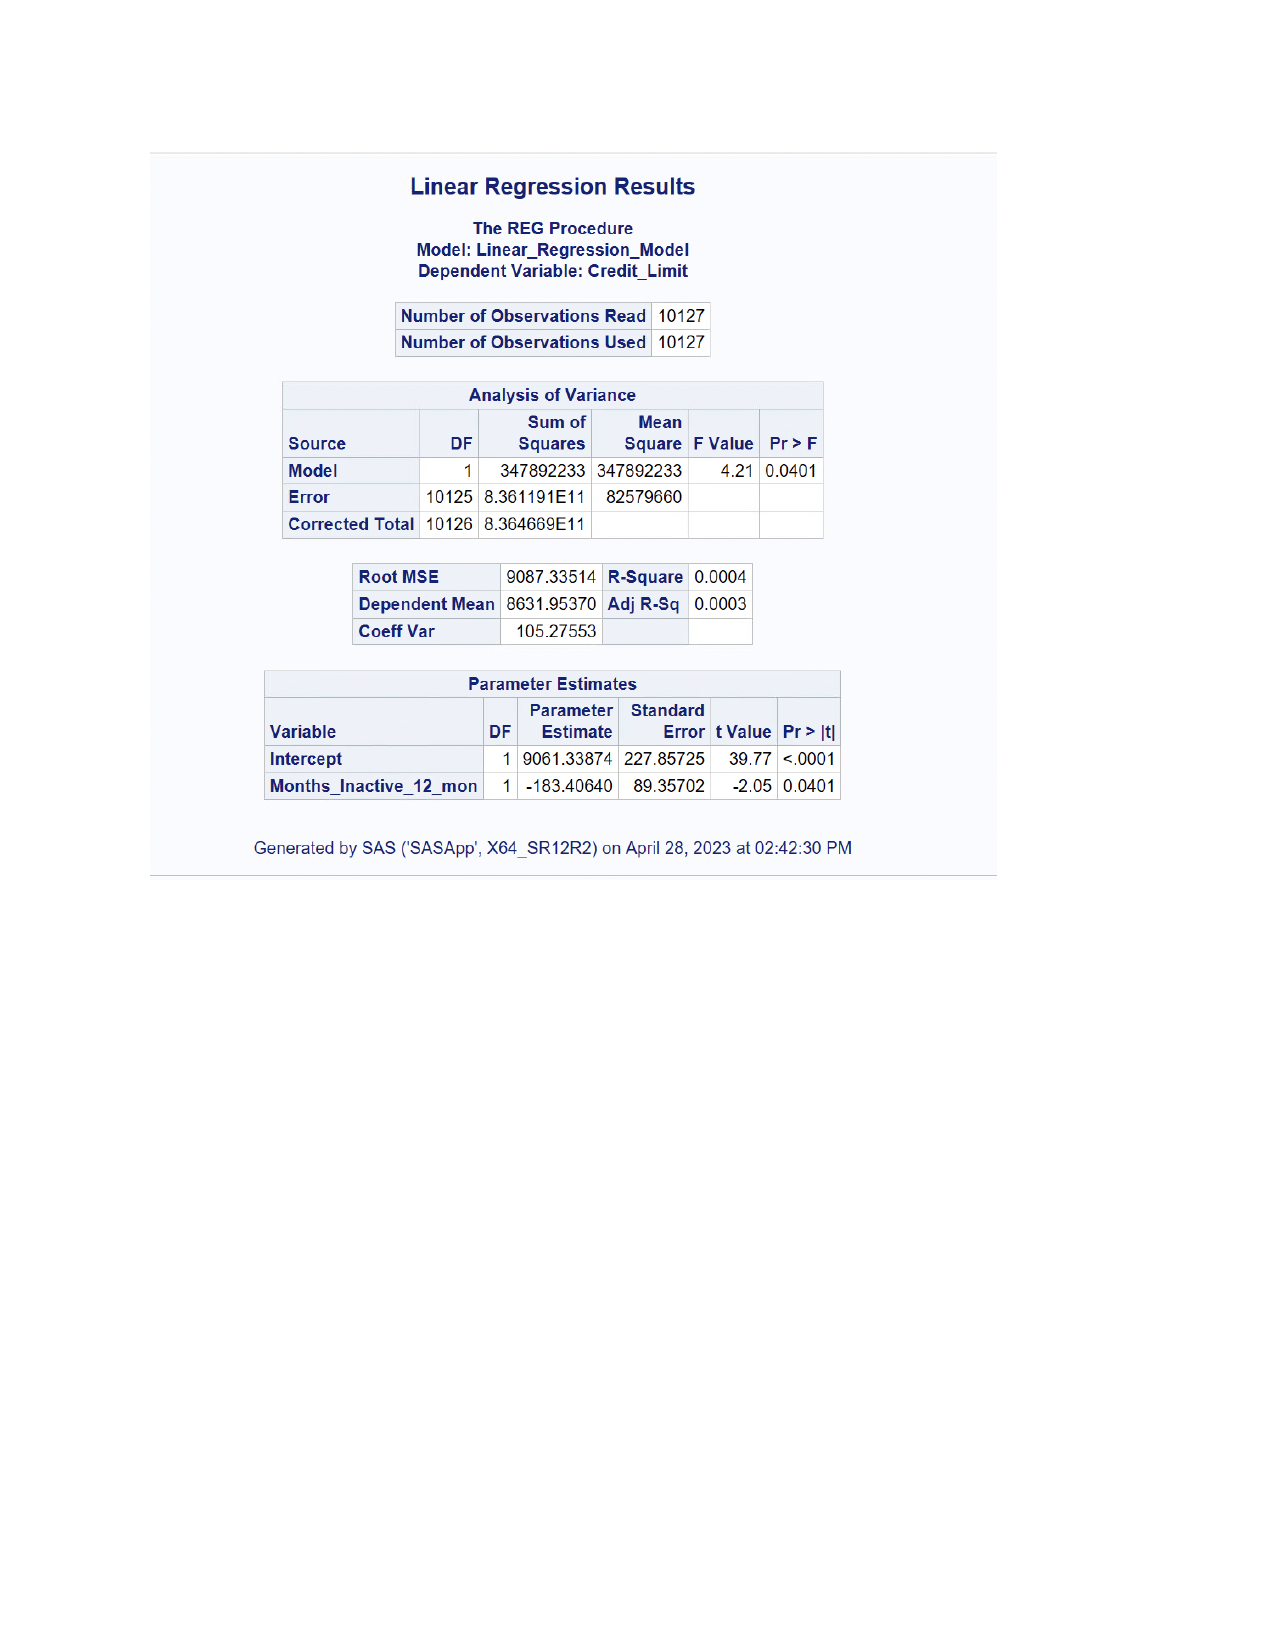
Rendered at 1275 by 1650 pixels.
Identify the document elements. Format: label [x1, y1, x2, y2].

picture [150, 150, 997, 880]
